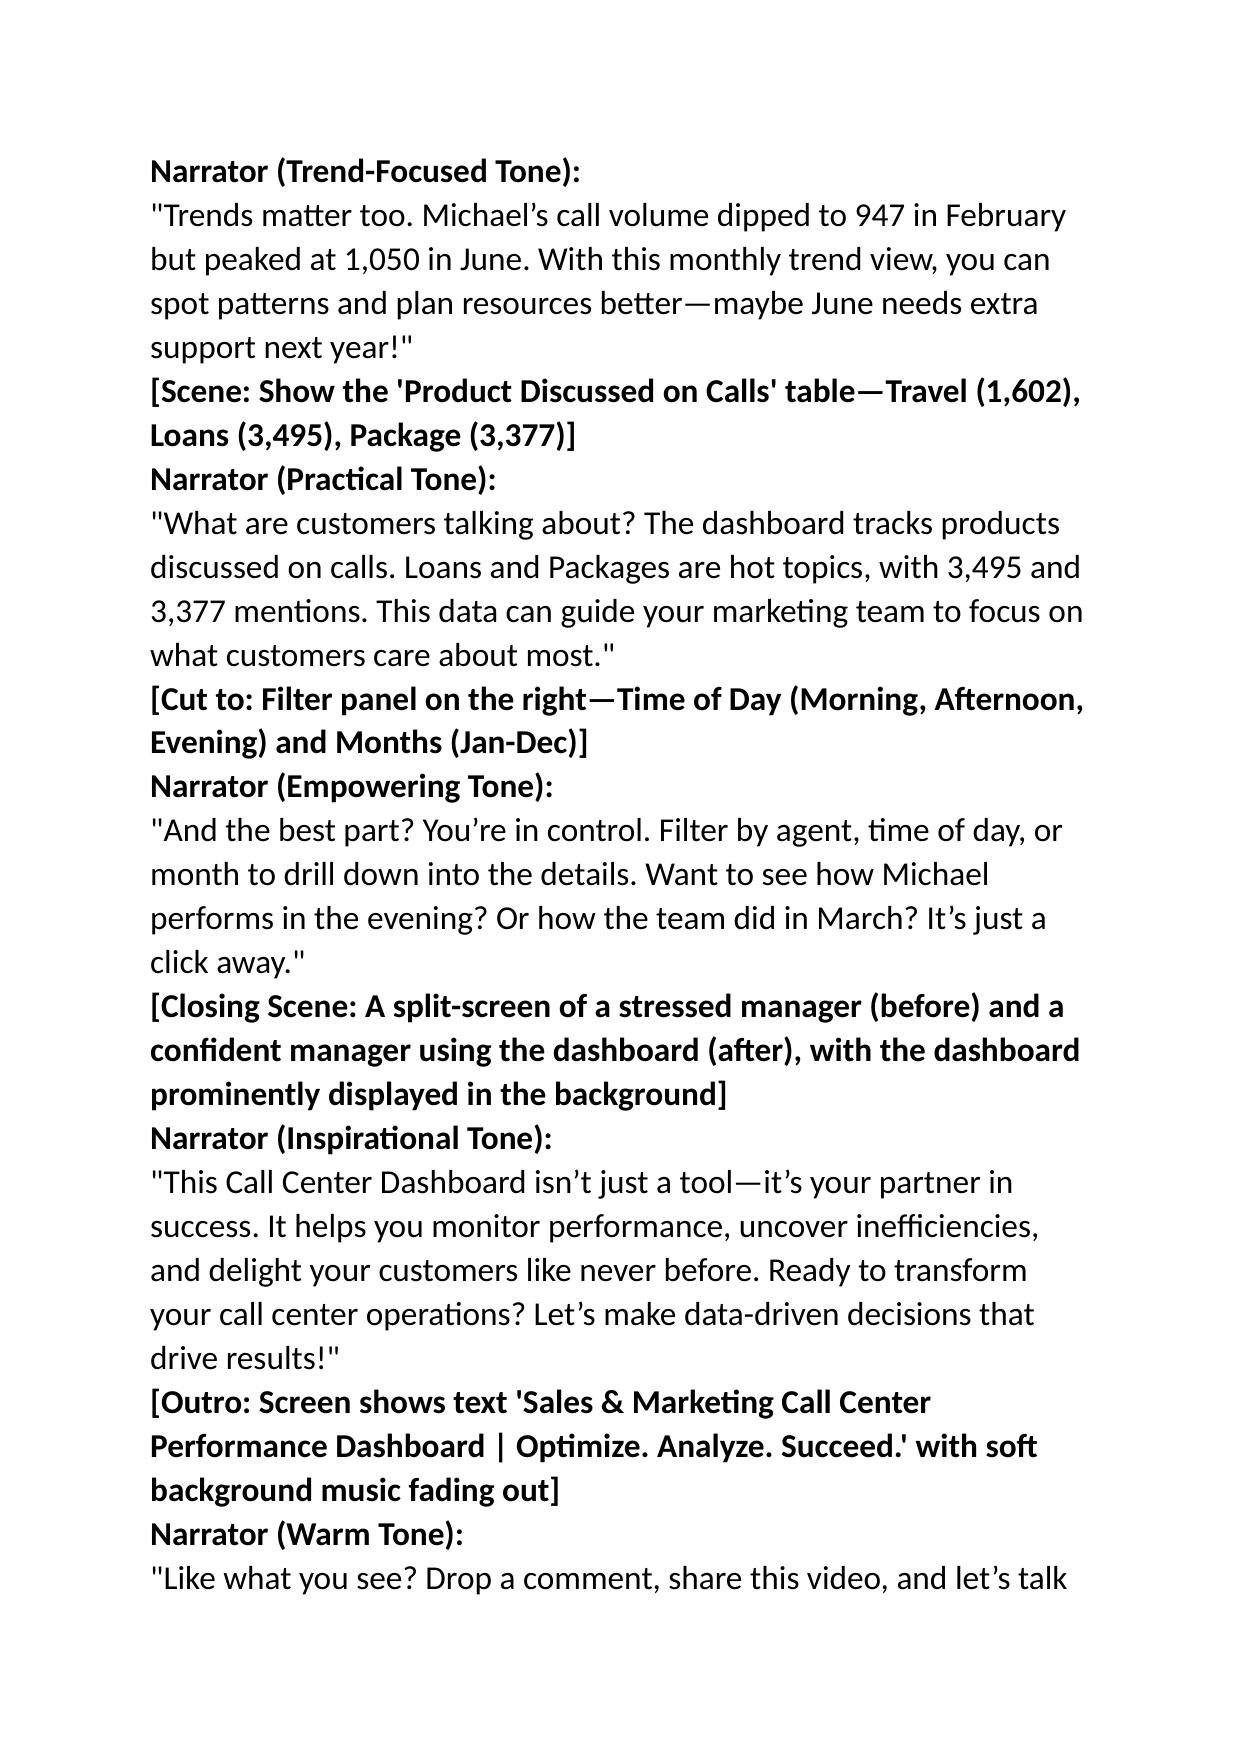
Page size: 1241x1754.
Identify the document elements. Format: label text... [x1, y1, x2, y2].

text Narrator (Empowering Tone): "And the best part? You’re in control. Filter by agent, time of day, or month to drill down into the details. Want to see how Michael performs in the evening? Or how the team did in March? It’s just a click away." [150, 765, 1090, 982]
text [Scene: Show the 'Product Discussed on Calls' table—Travel (1,602), Loans (3,495), Package (3,377)] [150, 370, 1090, 454]
text Narrator (Practical Tone): "What are customers talking about? The dashboard tracks products discussed on calls. Loans and Packages are hot topics, with 3,495 and 3,377 mentions. This data can guide your marketing team to focus on what customers care about most." [150, 458, 1090, 674]
text Narrator (Trend-Focused Tone): "Trends matter too. Michael’s call volume dipped to 947 in February but peaked at 1,050 in June. With this monthly trend view, you can spot patterns and plan resources better—maybe June needs extra support next year!" [150, 150, 1090, 367]
text [Cut to: Filter panel on the right—Time of Day (Morning, Afternoon, Evening) and Months (Jan-Dec)] [150, 677, 1090, 762]
text [Outro: Screen shows text 'Sales & Marketing Call Center Performance Dashboard | Optimize. Analyze. Succeed.' with soft background music fading out] [150, 1381, 1090, 1509]
text Narrator (Inspirational Tone): "This Call Center Dashboard isn’t just a tool—it’s your partner in success. It helps you monitor performance, uncover inefficiencies, and delight your customers like never before. Ready to transform your call center operations? Let’s make data-driven decisions that drive results!" [150, 1117, 1090, 1378]
text [Closing Scene: A split-screen of a stressed manager (before) and a confident manager using the dashboard (after), with the dashboard prominently displayed in the background] [150, 985, 1090, 1114]
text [150, 1513, 1090, 1597]
